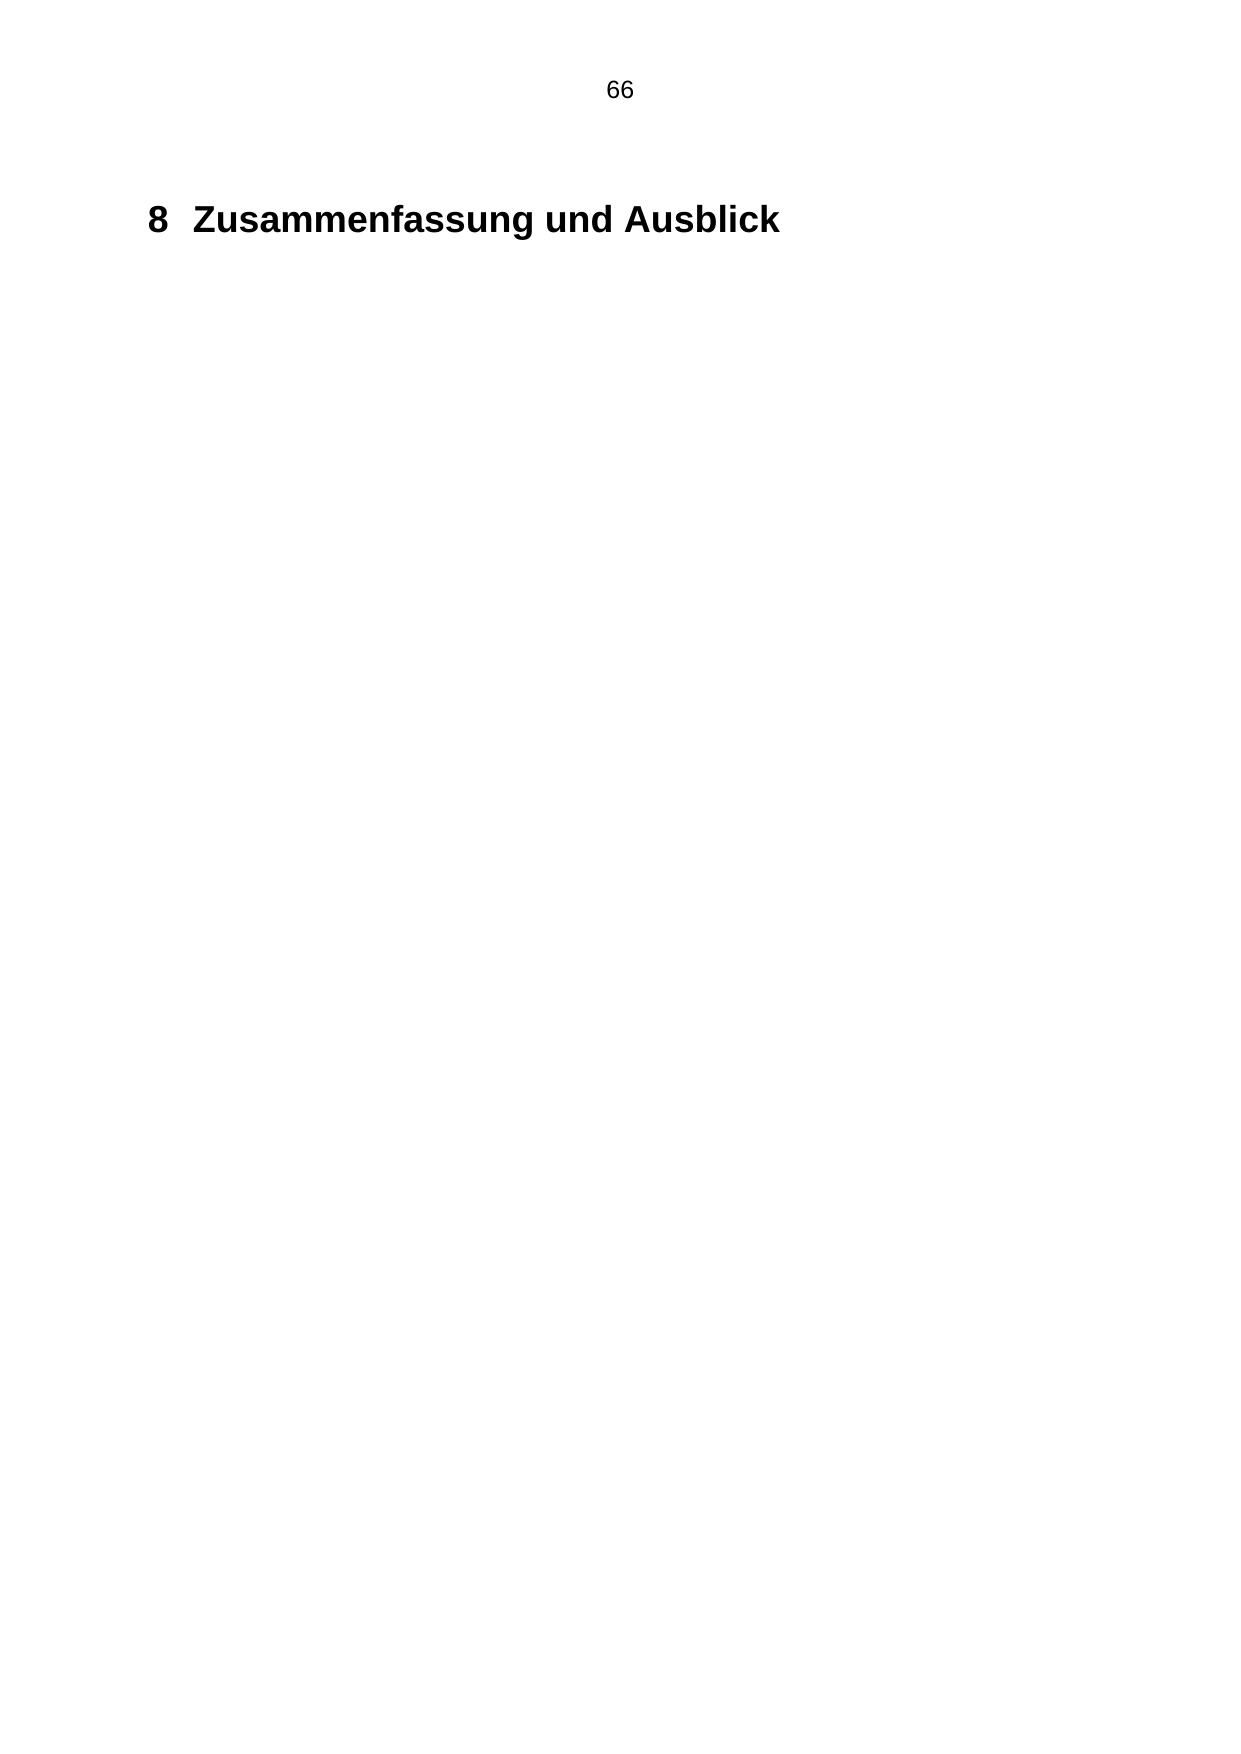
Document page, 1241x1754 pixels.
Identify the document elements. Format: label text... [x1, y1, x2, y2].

subtitle Zusammenfassung und Ausblick [148, 198, 1092, 241]
